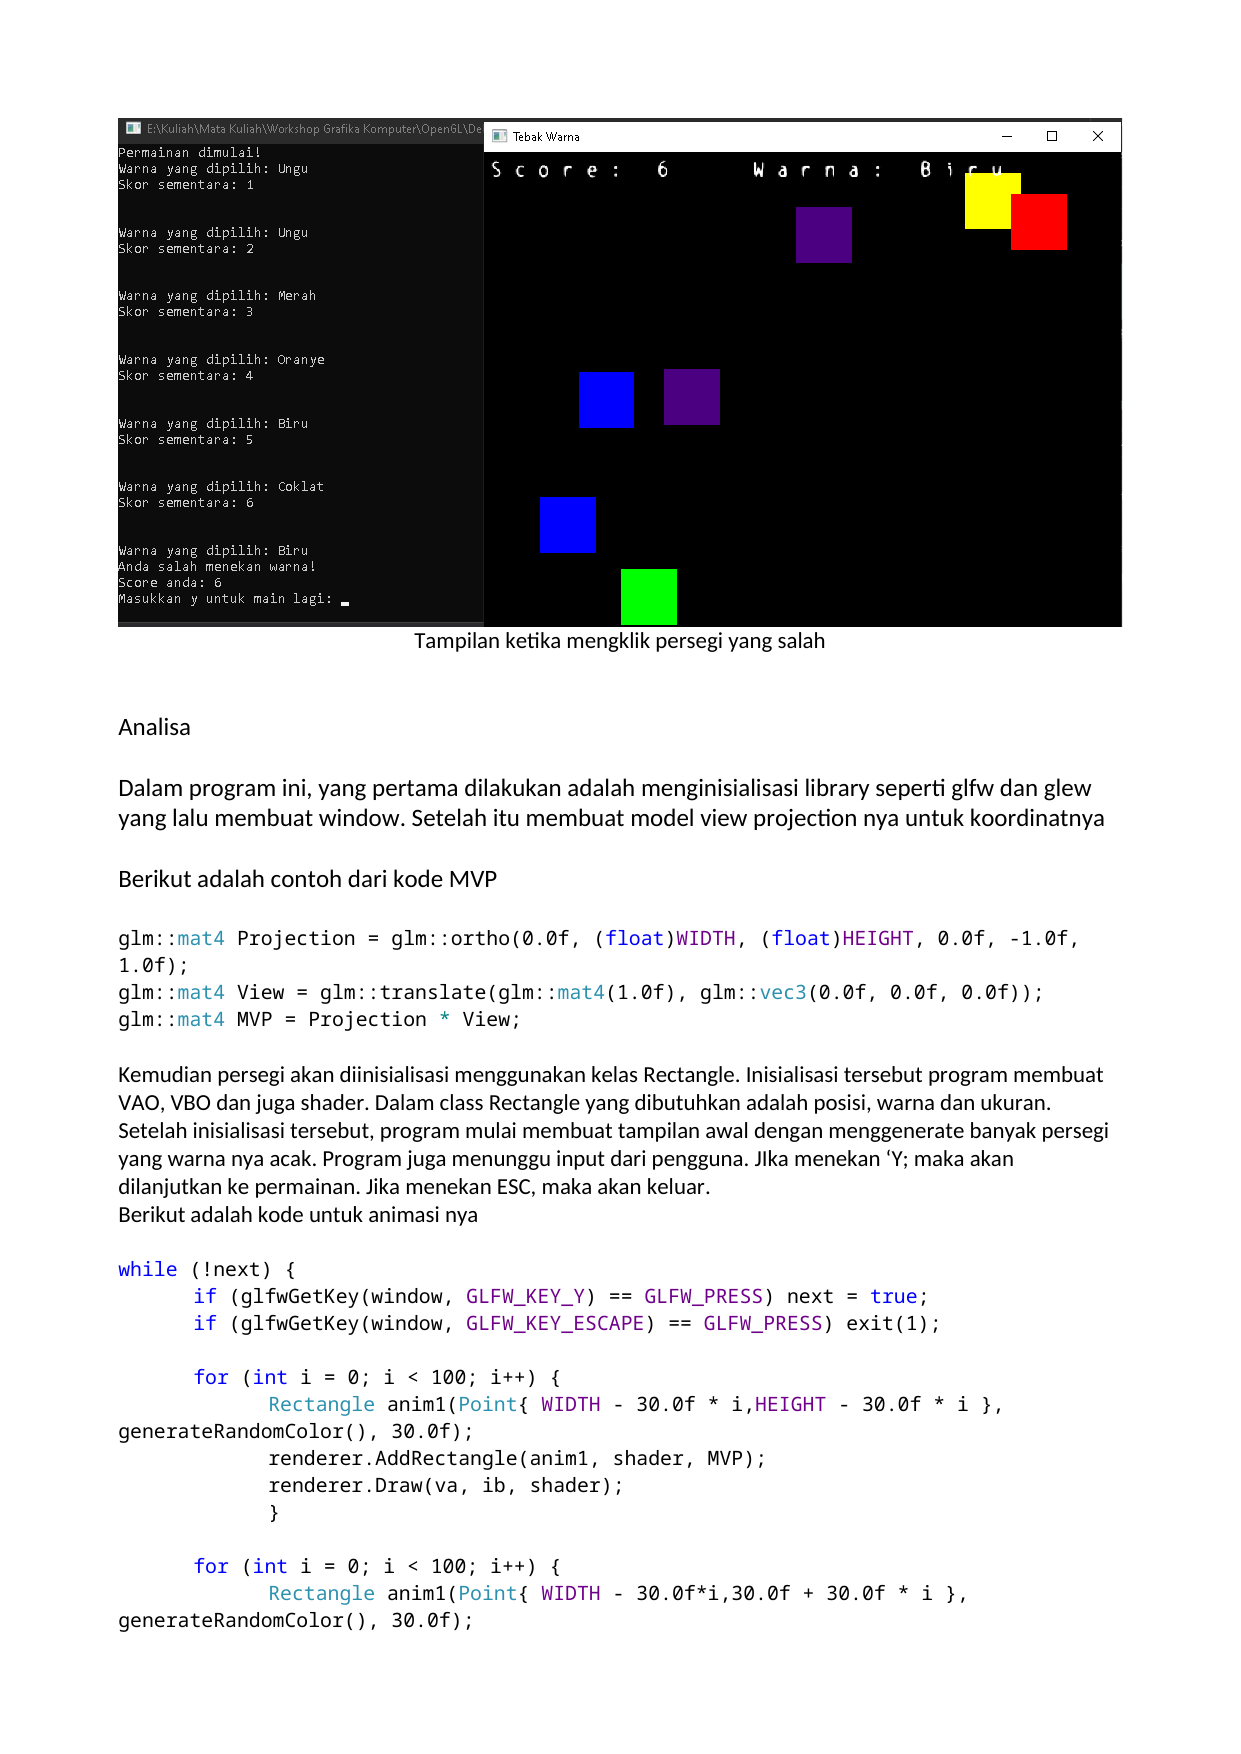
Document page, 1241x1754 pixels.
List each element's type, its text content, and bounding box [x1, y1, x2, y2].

text Dalam program ini, yang pertama dilakukan adalah menginisialisasi library seperti glfw dan glew yang lalu membuat window. Setelah itu membuat model view projection nya untuk koordinatnya [118, 772, 1122, 833]
text } [118, 1498, 1122, 1525]
picture [118, 118, 1123, 627]
text glm::mat4 MVP = Projection * View; [118, 1005, 1122, 1032]
text renderer.Draw(va, ib, shader); [118, 1471, 1122, 1498]
text Berikut adalah kode untuk animasi nya [118, 1200, 1122, 1228]
text glm::mat4 Projection = glm::ortho(0.0f, (float)WIDTH, (float)HEIGHT, 0.0f, -1.0f, 1.0f); [118, 924, 1122, 978]
text for (int i = 0; i < 100; i++) { [118, 1552, 1122, 1579]
text if (glfwGetKey(window, GLFW_KEY_ESCAPE) == GLFW_PRESS) exit(1); [118, 1309, 1122, 1336]
text renderer.AddRectangle(anim1, shader, MVP); [118, 1444, 1122, 1471]
text for (int i = 0; i < 100; i++) { [118, 1363, 1122, 1390]
text if (glfwGetKey(window, GLFW_KEY_Y) == GLFW_PRESS) next = true; [118, 1282, 1122, 1309]
text Tampilan ketika mengklik persegi yang salah [118, 627, 1122, 654]
text while (!next) { [118, 1255, 1122, 1282]
text Rectangle anim1(Point{ WIDTH - 30.0f * i,HEIGHT - 30.0f * i }, generateRandomColor(), 30.0f); [118, 1390, 1122, 1444]
text Kemudian persegi akan diinisialisasi menggunakan kelas Rectangle. Inisialisasi tersebut program membuat VAO, VBO dan juga shader. Dalam class Rectangle yang dibutuhkan adalah posisi, warna dan ukuran. Setelah inisialisasi tersebut, program mulai membuat tampilan awal dengan menggenerate banyak persegi yang warna nya acak. Program juga menunggu input dari pengguna. JIka menekan ‘Y; maka akan dilanjutkan ke permainan. Jika menekan ESC, maka akan keluar. [118, 1060, 1122, 1200]
text glm::mat4 View = glm::translate(glm::mat4(1.0f), glm::vec3(0.0f, 0.0f, 0.0f)); [118, 978, 1122, 1005]
text Analisa [118, 711, 1122, 741]
text Rectangle anim1(Point{ WIDTH - 30.0f*i,30.0f + 30.0f * i }, generateRandomColor(), 30.0f); [118, 1579, 1122, 1633]
text Berikut adalah contoh dari kode MVP [118, 863, 1122, 894]
